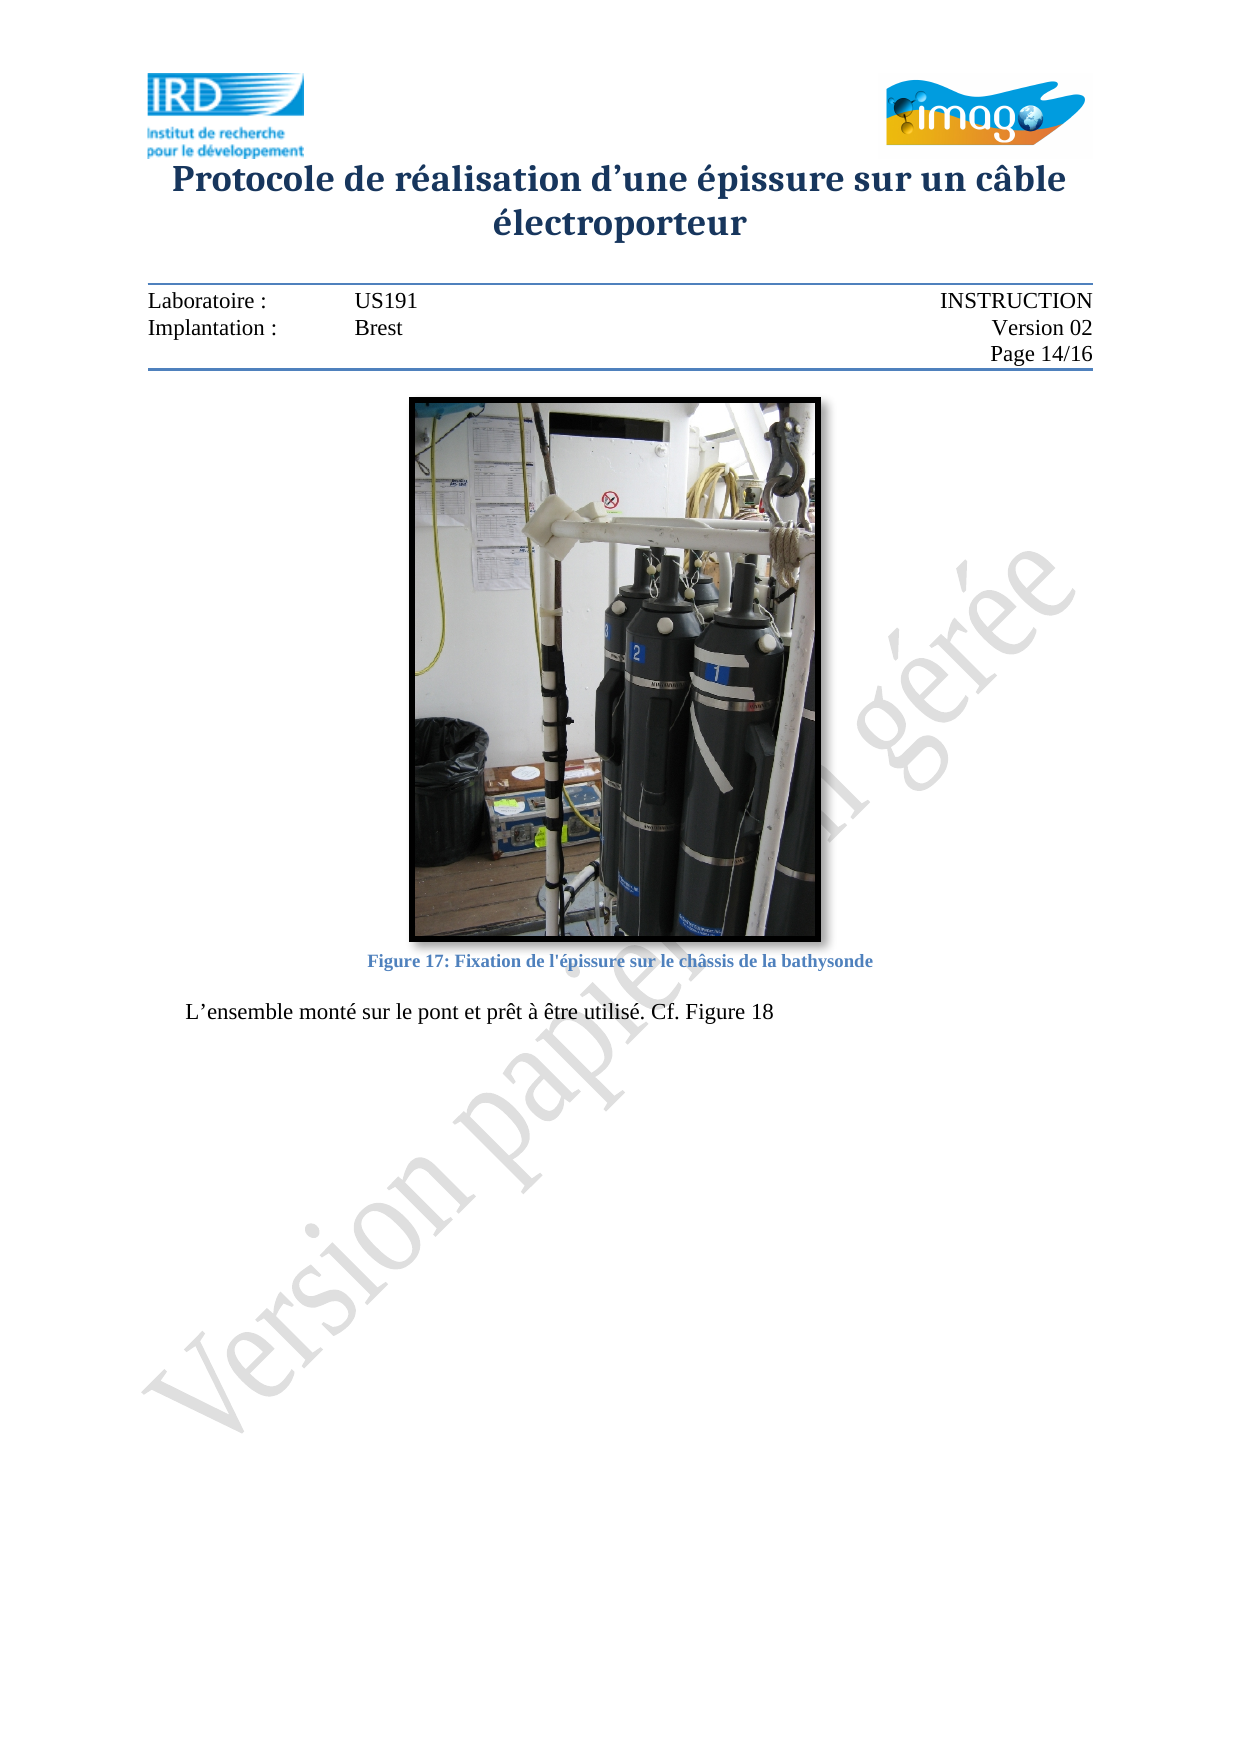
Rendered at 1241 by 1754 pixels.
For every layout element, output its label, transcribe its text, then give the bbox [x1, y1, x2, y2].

picture [877, 73, 1093, 159]
picture [147, 73, 304, 159]
text L’ensemble monté sur le pont et prêt à être utilisé. Cf. Figure 18 [148, 998, 1093, 1024]
picture [415, 403, 815, 936]
